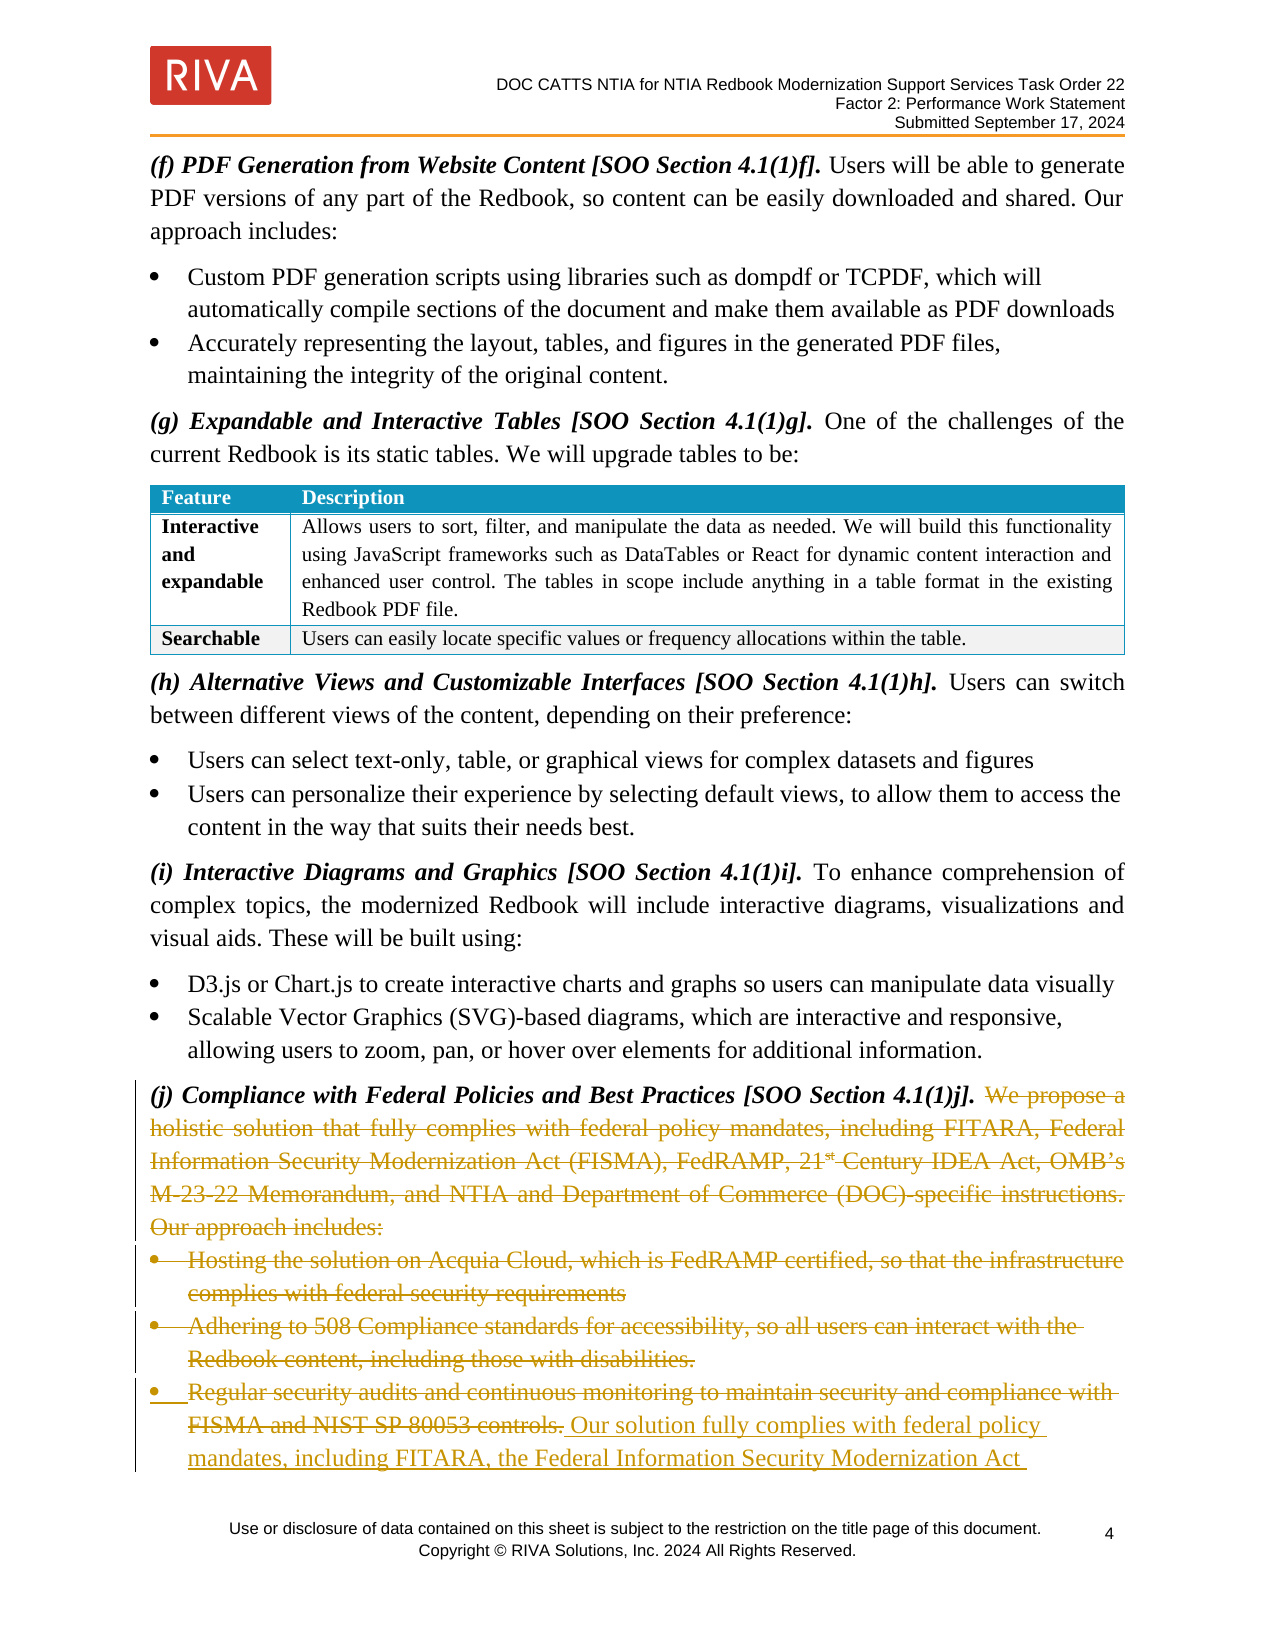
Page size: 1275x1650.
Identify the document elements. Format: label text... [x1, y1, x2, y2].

text (j) Compliance with Federal Policies and Best Practices [SOO Section 4.1(1)j]. [150, 1080, 1125, 1129]
table_cell Users can easily locate specific values or frequency allocations within the table. [291, 626, 1124, 654]
text Users can personalize their experience by selecting default views, to allow them to access the content in the way that suits their needs best. [150, 779, 1125, 840]
text Custom PDF generation scripts using libraries such as dompdf or TCPDF, which will automatically compile sections of the document and make them available as PDF downloads [150, 262, 1125, 323]
text Accurately representing the layout, tables, and figures in the generated PDF files, maintaining the integrity of the original content. [150, 328, 1125, 389]
table_cell Interactive and expandable [151, 515, 290, 625]
table_header Description [291, 486, 1124, 513]
text (i) Interactive Diagrams and Graphics [SOO Section 4.1(1)i]. To enhance comprehension of complex topics, the modernized Redbook will include interactive diagrams, visualizations and visual aids. These will be built using: [150, 857, 1125, 952]
text (h) Alternative Views and Customizable Interfaces [SOO Section 4.1(1)h]. Users can switch between different views of the content, depending on their preference: [150, 667, 1125, 729]
text (j) Compliance with Federal Policies and Best Practices [SOO Section 4.1(1)j]. [150, 1130, 1125, 1195]
text (j) Compliance with Federal Policies and Best Practices [SOO Section 4.1(1)j]. [150, 1196, 1125, 1241]
text (f) PDF Generation from Website Content [SOO Section 4.1(1)f]. Users will be able to generate PDF versions of any part of the Redbook, so content can be easily downloaded and shared. Our approach includes: [150, 150, 1125, 245]
text (g) Expandable and Interactive Tables [SOO Section 4.1(1)g]. One of the challenges of the current Redbook is its static tables. We will upgrade tables to be: [150, 406, 1125, 468]
text D3.js or Chart.js to create interactive charts and graphs so users can manipulate data visually [150, 969, 1125, 997]
table_header Feature [151, 486, 290, 513]
picture [150, 46, 272, 105]
text Scalable Vector Graphics (SVG)-based diagrams, which are interactive and responsive, allowing users to zoom, pan, or hover over elements for additional information. [150, 1002, 1125, 1063]
table_cell Searchable [151, 626, 290, 654]
table_cell Allows users to sort, filter, and manipulate the data as needed. We will build this functionality using JavaScript frameworks such as DataTables or React for dynamic content interaction and enhanced user control. The tables in scope include anything in a table format in the existing Redbook PDF file. [291, 515, 1124, 625]
text Users can select text-only, table, or graphical views for complex datasets and figures [150, 746, 1125, 774]
